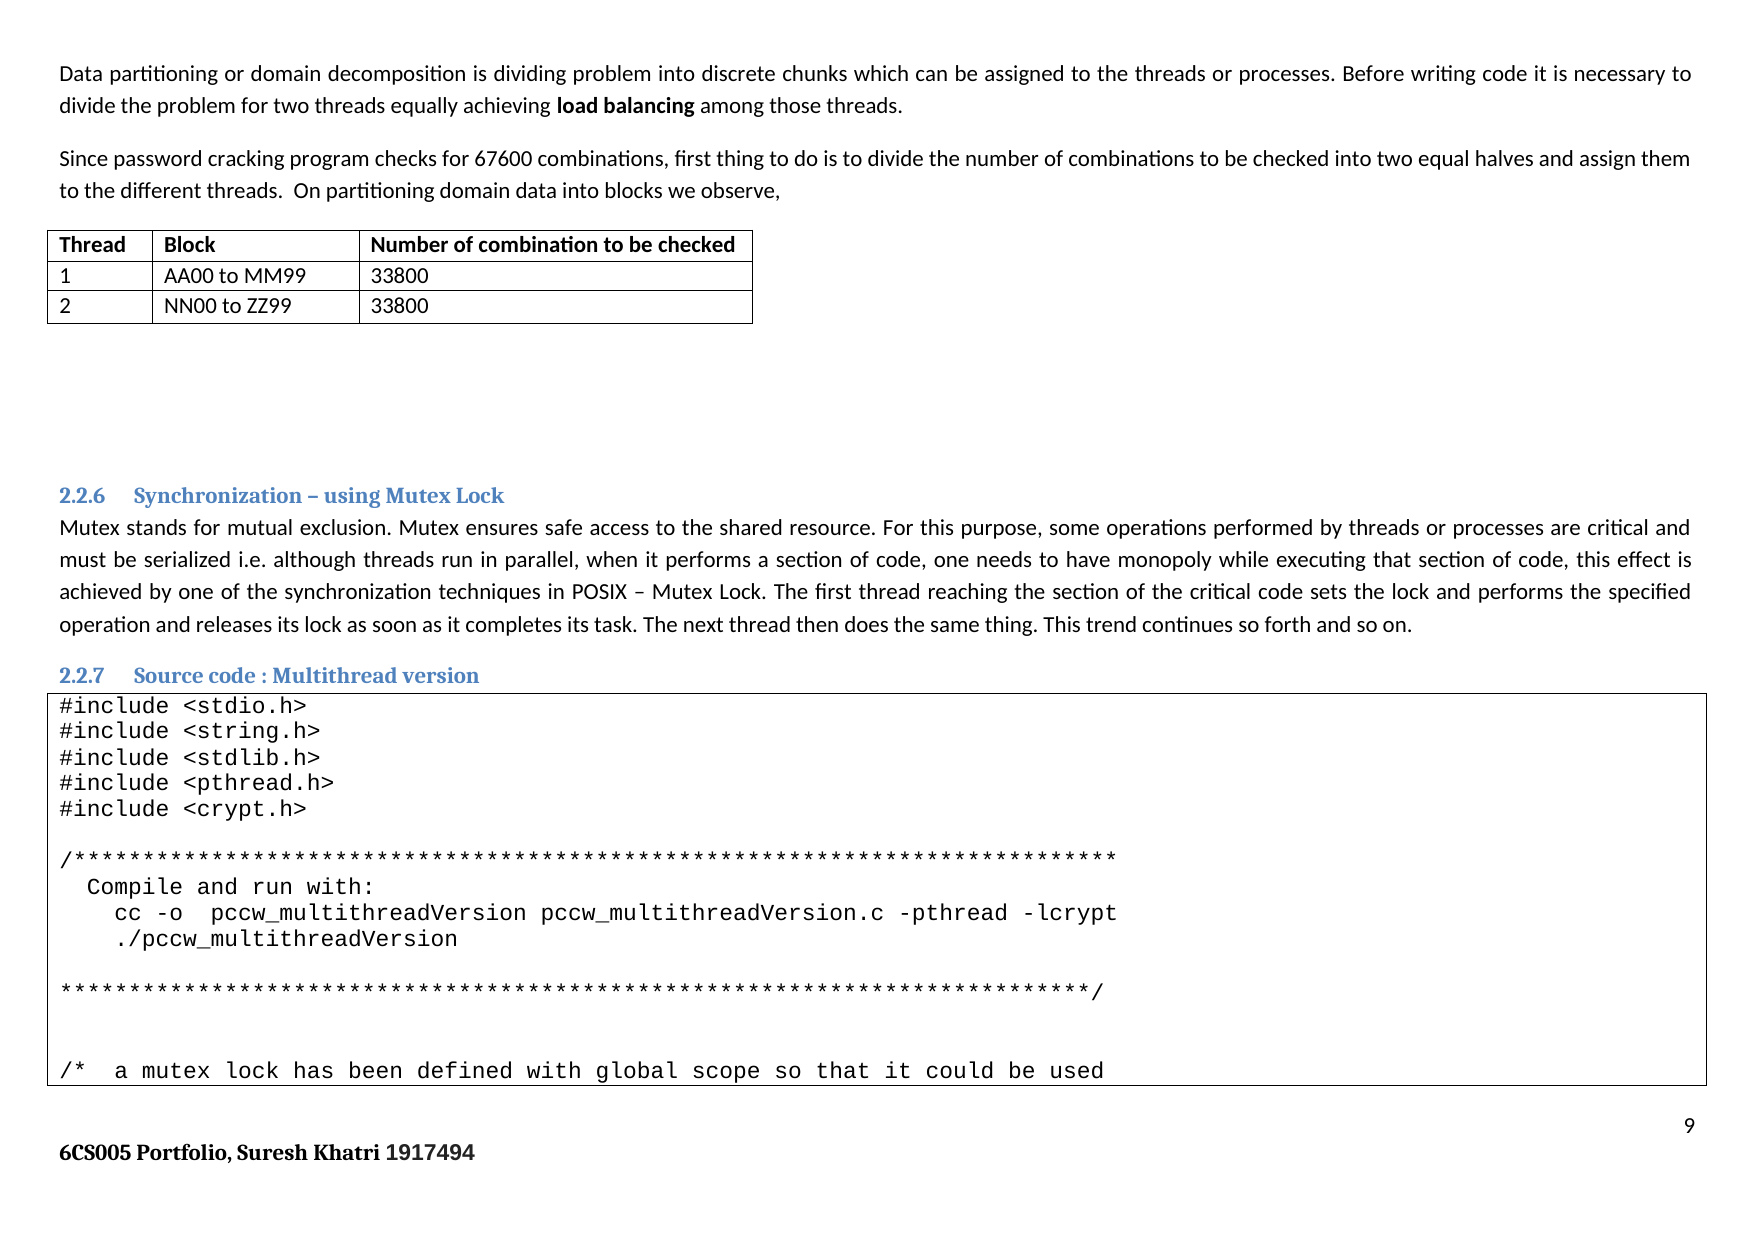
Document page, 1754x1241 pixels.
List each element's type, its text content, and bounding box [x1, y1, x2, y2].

text Mutex stands for mutual exclusion. Mutex ensures safe access to the shared resource. For this purpose, some operations performed by threads or processes are critical and must be serialized i.e. although threads run in parallel, when it performs a section of code, one needs to have monopoly while executing that section of code, this effect is achieved by one of the synchronization techniques in POSIX – Mutex Lock. The first thread reaching the section of the critical code sets the lock and performs the specified operation and releases its lock as soon as it completes its task. The next thread then does the same thing. This trend continues so forth and so on. [59, 513, 1695, 638]
table_cell 2 [48, 291, 152, 323]
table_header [48, 694, 1706, 1085]
table_cell 33800 [360, 262, 752, 290]
text Data partitioning or domain decomposition is dividing problem into discrete chunks which can be assigned to the threads or processes. Before writing code it is necessary to divide the problem for two threads equally achieving load balancing among those threads. [59, 59, 1695, 119]
table_header Thread [48, 231, 152, 261]
table_header Block [153, 231, 359, 261]
table_cell 1 [48, 262, 152, 290]
subtitle Synchronization – using Mutex Lock [59, 483, 1695, 509]
table_cell AA00 to MM99 [153, 262, 359, 290]
table_cell NN00 to ZZ99 [153, 291, 359, 323]
subtitle Source code : Multithread version [59, 663, 1695, 689]
text Since password cracking program checks for 67600 combinations, first thing to do is to divide the number of combinations to be checked into two equal halves and assign them to the different threads. On partitioning domain data into blocks we observe, [59, 144, 1695, 204]
table_header Number of combination to be checked [360, 231, 752, 261]
table_cell 33800 [360, 291, 752, 323]
